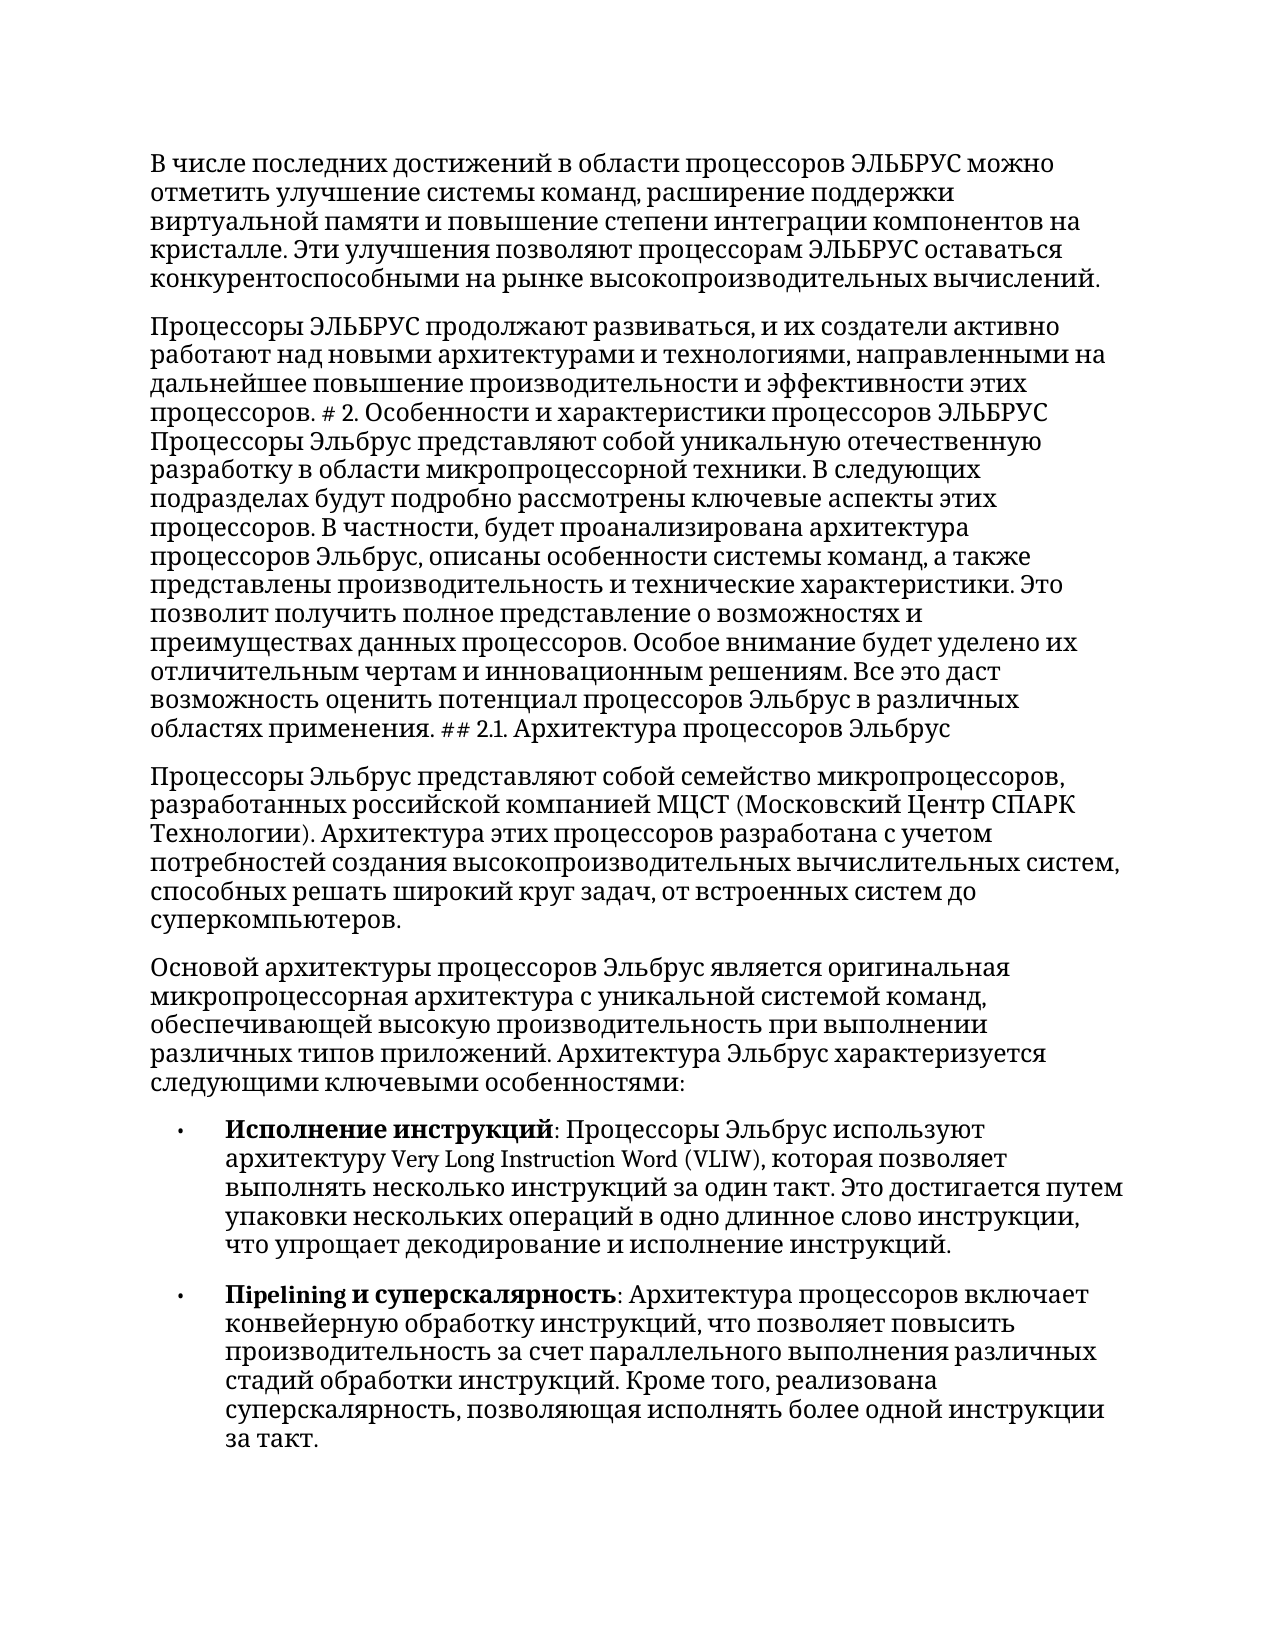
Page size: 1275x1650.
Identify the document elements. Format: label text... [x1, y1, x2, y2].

text В числе последних достижений в области процессоров ЭЛЬБРУС можно отметить улучшение системы команд, расширение поддержки виртуальной памяти и повышение степени интеграции компонентов на кристалле. Эти улучшения позволяют процессорам ЭЛЬБРУС оставаться конкурентоспособными на рынке высокопроизводительных вычислений. [150, 150, 1125, 294]
text Процессоры ЭЛЬБРУС продолжают развиваться, и их создатели активно работают над новыми архитектурами и технологиями, направленными на дальнейшее повышение производительности и эффективности этих процессоров. # 2. Особенности и характеристики процессоров ЭЛЬБРУС Процессоры Эльбрус представляют собой уникальную отечественную разработку в области микропроцессорной техники. В следующих подразделах будут подробно рассмотрены ключевые аспекты этих процессоров. В частности, будет проанализирована архитектура процессоров Эльбрус, описаны особенности системы команд, а также представлены производительность и технические характеристики. Это позволит получить полное представление о возможностях и преимуществах данных процессоров. Особое внимание будет уделено их отличительным чертам и инновационным решениям. Все это даст возможность оценить потенциал процессоров Эльбрус в различных областях применения. ## 2.1. Архитектура процессоров Эльбрус [150, 312, 1125, 744]
list Исполнение инструкций: Процессоры Эльбрус используют архитектуру Very Long Instruction Word (VLIW), которая позволяет выполнять несколько инструкций за один такт. Это достигается путем упаковки нескольких операций в одно длинное слово инструкции, что упрощает декодирование и исполнение инструкций. [175, 1116, 1125, 1260]
list Пipelining и суперскалярность: Архитектура процессоров включает конвейерную обработку инструкций, что позволяет повысить производительность за счет параллельного выполнения различных стадий обработки инструкций. Кроме того, реализована суперскалярность, позволяющая исполнять более одной инструкции за такт. [175, 1281, 1125, 1453]
text Процессоры Эльбрус представляют собой семейство микропроцессоров, разработанных российской компанией МЦСТ (Московский Центр СПАРК Технологии). Архитектура этих процессоров разработана с учетом потребностей создания высокопроизводительных вычислительных систем, способных решать широкий круг задач, от встроенных систем до суперкомпьютеров. [150, 762, 1125, 935]
text Основой архитектуры процессоров Эльбрус является оригинальная микропроцессорная архитектура с уникальной системой команд, обеспечивающей высокую производительность при выполнении различных типов приложений. Архитектура Эльбрус характеризуется следующими ключевыми особенностями: [150, 954, 1125, 1097]
